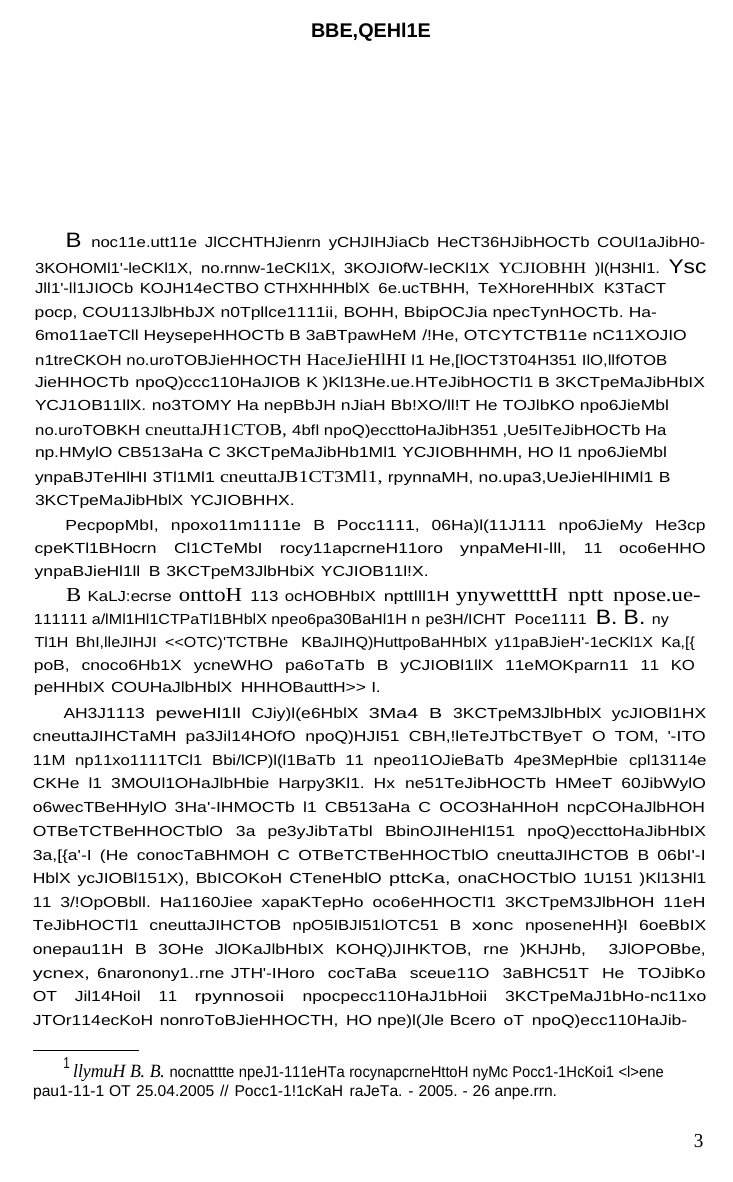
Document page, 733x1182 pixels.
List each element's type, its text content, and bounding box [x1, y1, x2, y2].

text 1 llymuH B. B. nocnatttte npeJ1-111eHTa rocynapcrneHttoH nyMc Pocc1-1HcKoi1 <l>ene­ pau1-11-1 OT 25.04.2005 // Pocc1-1!1cKaH raJeTa. - 2005. - 26 anpe.rrn. [33, 1049, 703, 1100]
text BBE,QEHl1E [35, 19, 706, 42]
text B noc11e.utt11e JlCCHTHJienrn yCHJIHJiaCb HeCT36HJibHOCTb COUl1aJibH0- 3KOHOMl1'-leCKl1X, no.rnnw-1eCKl1X, 3KOJIOfW-IeCKl1X YCJIOBHH )l(H3Hl1. Ysc­ Jll1'-ll1JIOCb KOJH14eCTBO CTHXHHHblX 6e.ucTBHH, TeXHoreHHbIX K3TaCT­ [35, 228, 706, 296]
text 3 [21, 1128, 703, 1151]
text poB, cnoco6Hb1X ycneWHO pa6oTaTb B yCJIOBl1llX 11eMOKparn11 11 KO­ peHHbIX COUHaJlbHblX HHHOBauttH>> I. [34, 657, 695, 696]
text pocp, COU113JlbHbJX n0Tpllce1111ii, BOHH, BbipOCJia npecTynHOCTb. Ha- 6mo11aeTCll HeysepeHHOCTb B 3aBTpawHeM /!He, OTCYTCTB11e nC11XOJIO­ n1treCKOH no.uroTOBJieHHOCTH HaceJieHlHI l1 He,[lOCT3T04H351 IlO,llfOTOB­ JieHHOCTb npoQ)ccc110HaJIOB K )Kl13He.ue.HTeJibHOCTl1 B 3KCTpeMaJibHbIX YCJ1OB11llX. no3TOMY Ha nepBbJH nJiaH Bb!XO/ll!T He TOJlbKO npo6JieMbl no.uroTOBKH cneuttaJH1CTOB, 4bfl npoQ)eccttoHaJibH351 ,Ue5ITeJibHOCTb Ha­ np.HMylO CB513aHa C 3KCTpeMaJibHb1Ml1 YCJIOBHHMH, HO l1 npo6JieMbl ynpaBJTeHlHI 3Tl1Ml1 cneuttaJB1CT3Ml1, rpynnaMH, no.upa3,UeJieHlHIMl1 B 3KCTpeMaJibHblX YCJIOBHHX. [34, 304, 720, 509]
text B KaLJ:ecrse onttoH 113 ocHOBHbIX npttlll1H ynywettttH nptt npose.ue- [66, 586, 720, 605]
text PecpopMbI, npoxo11m1111e B Pocc1111, 06Ha)l(11J111 npo6JieMy He3cp­ cpeKTl1BHocrn Cl1CTeMbI rocy11apcrneH11oro ynpaMeHI-lll, 11 oco6eHHO ynpaBJieHl1ll B 3KCTpeM3JlbHbiX YCJIOB11l!X. [34, 517, 706, 579]
text AH3J1113 peweHl1ll CJiy)l(e6HblX 3Ma4 B 3KCTpeM3JlbHblX ycJIOBl1HX cneuttaJIHCTaMH pa3Jil14HOfO npoQ)HJI51 CBH,!leTeJTbCTByeT O TOM, '-ITO 11M np11xo1111TCl1 Bbi/lCP)l(l1BaTb 11 npeo11OJieBaTb 4pe3MepHbie cpl13114e­ CKHe l1 3MOUl1OHaJlbHbie Harpy3Kl1. Hx ne51TeJibHOCTb HMeeT 60JibWylO o6wecTBeHHylO 3Ha'-IHMOCTb l1 CB513aHa C OCO3HaHHoH ncpCOHaJlbHOH OTBeTCTBeHHOCTblO 3a pe3yJibTaTbl BbinOJIHeHl151 npoQ)eccttoHaJibHbIX 3a,[{a'-I (He conocTaBHMOH C OTBeTCTBeHHOCTblO cneuttaJIHCTOB B 06bI'-I­ HblX ycJIOBl151X), BbICOKoH CTeneHblO pttcKa, onaCHOCTblO 1U151 )Kl13Hl1 11 3/!OpOBbll. Ha1160Jiee xapaKTepHo oco6eHHOCTl1 3KCTpeM3JlbHOH 11eH­ TeJibHOCTl1 cneuttaJIHCTOB npO5IBJI51lOTC51 B xonc nposeneHH}I 6oeBbIX onepau11H B 3OHe JlOKaJlbHbIX KOHQ)JIHKTOB, rne )KHJHb, 3JlOPOBbe, ycnex, 6naronony1..rne JTH'-IHoro cocTaBa sceue11O 3aBHC51T He TOJibKo OT Jil14Hoil 11 rpynnosoii npocpecc110HaJ1bHoii 3KCTpeMaJ1bHo-nc11xo­ JTOr114ecKoH nonroToBJieHHOCTH, HO npe)l(Jle Bcero oT npoQ)ecc110HaJib- [33, 704, 706, 1028]
text 111111 a/lMl1Hl1CTPaTl1BHblX npeo6pa30BaHl1H n pe3H/ICHT Poce1111 B. B. ny­ Tl1H BhI,lleJIHJI <<OTC)'TCTBHe KBaJIHQ)HuttpoBaHHbIX y11paBJieH'-1eCKl1X Ka,[{­ [34, 605, 706, 650]
